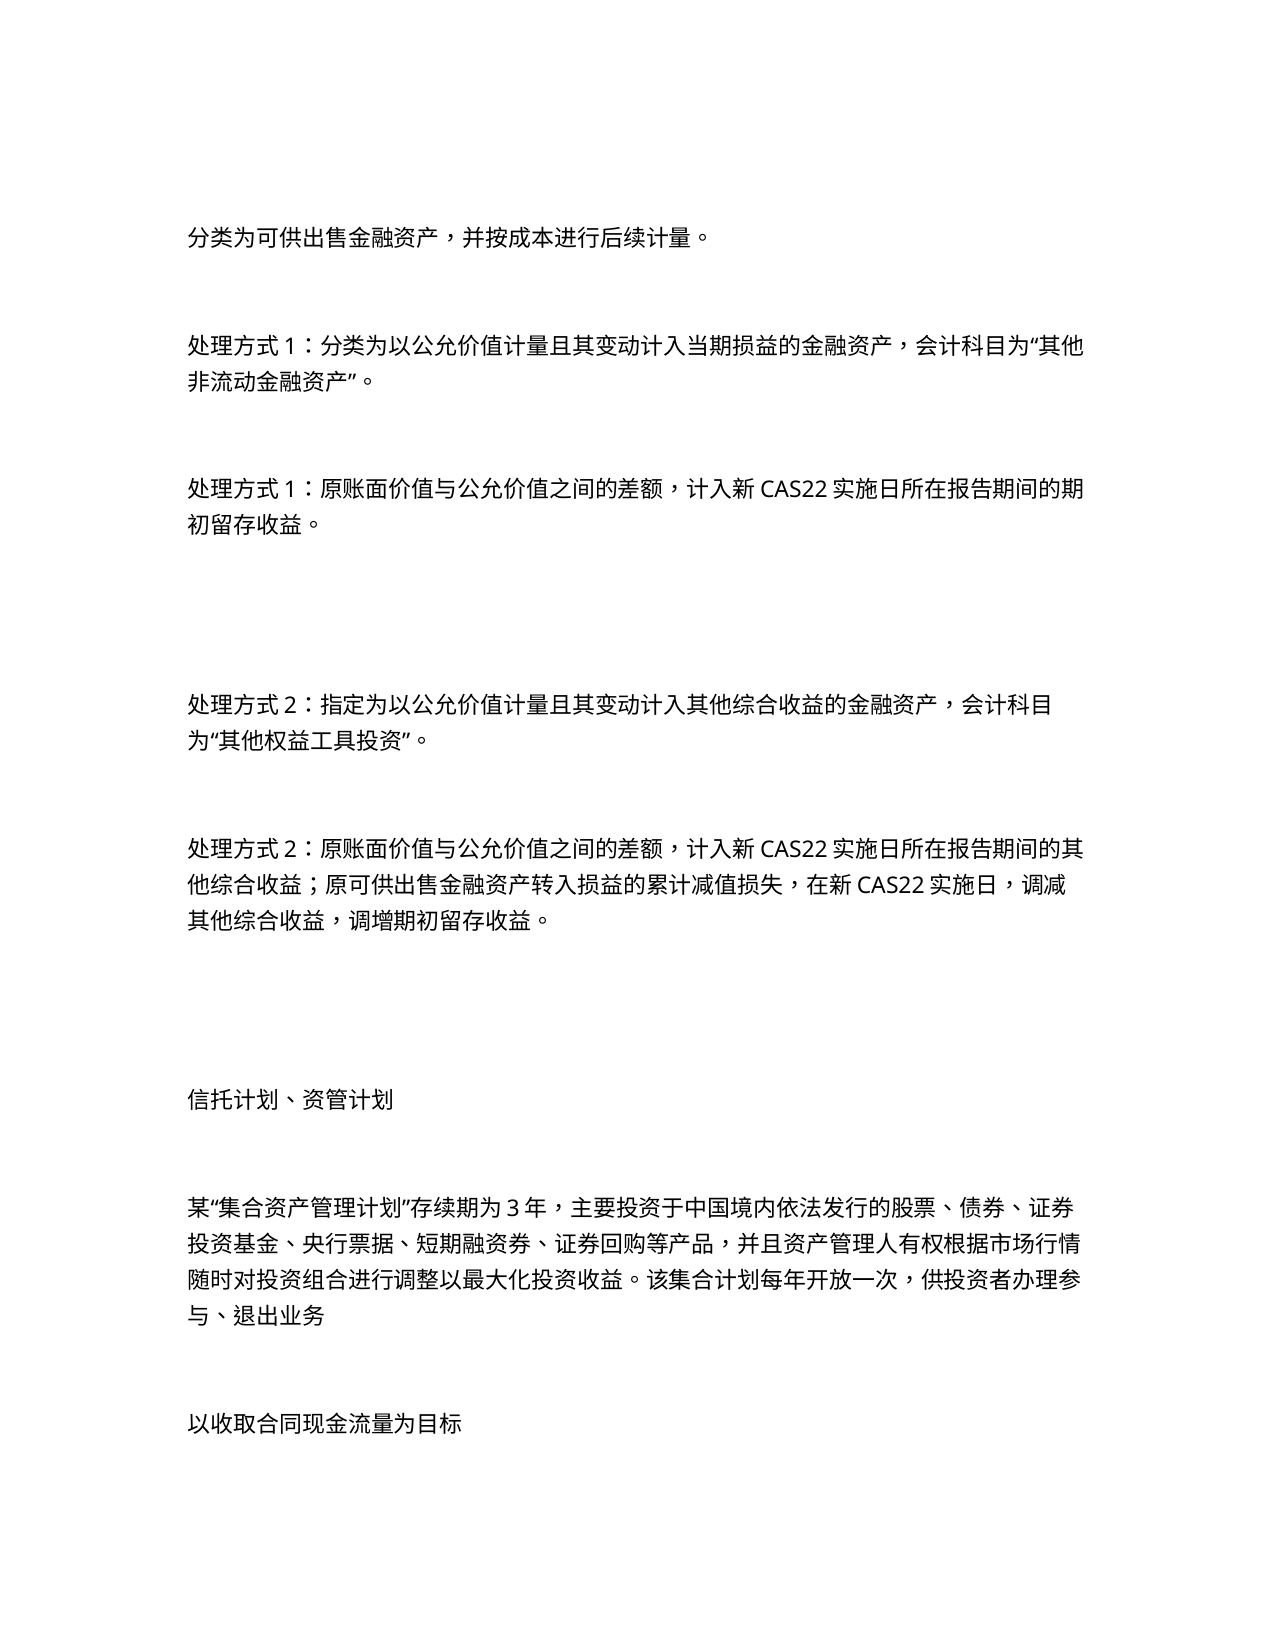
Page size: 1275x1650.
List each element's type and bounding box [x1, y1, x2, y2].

text [187, 150, 1087, 1475]
